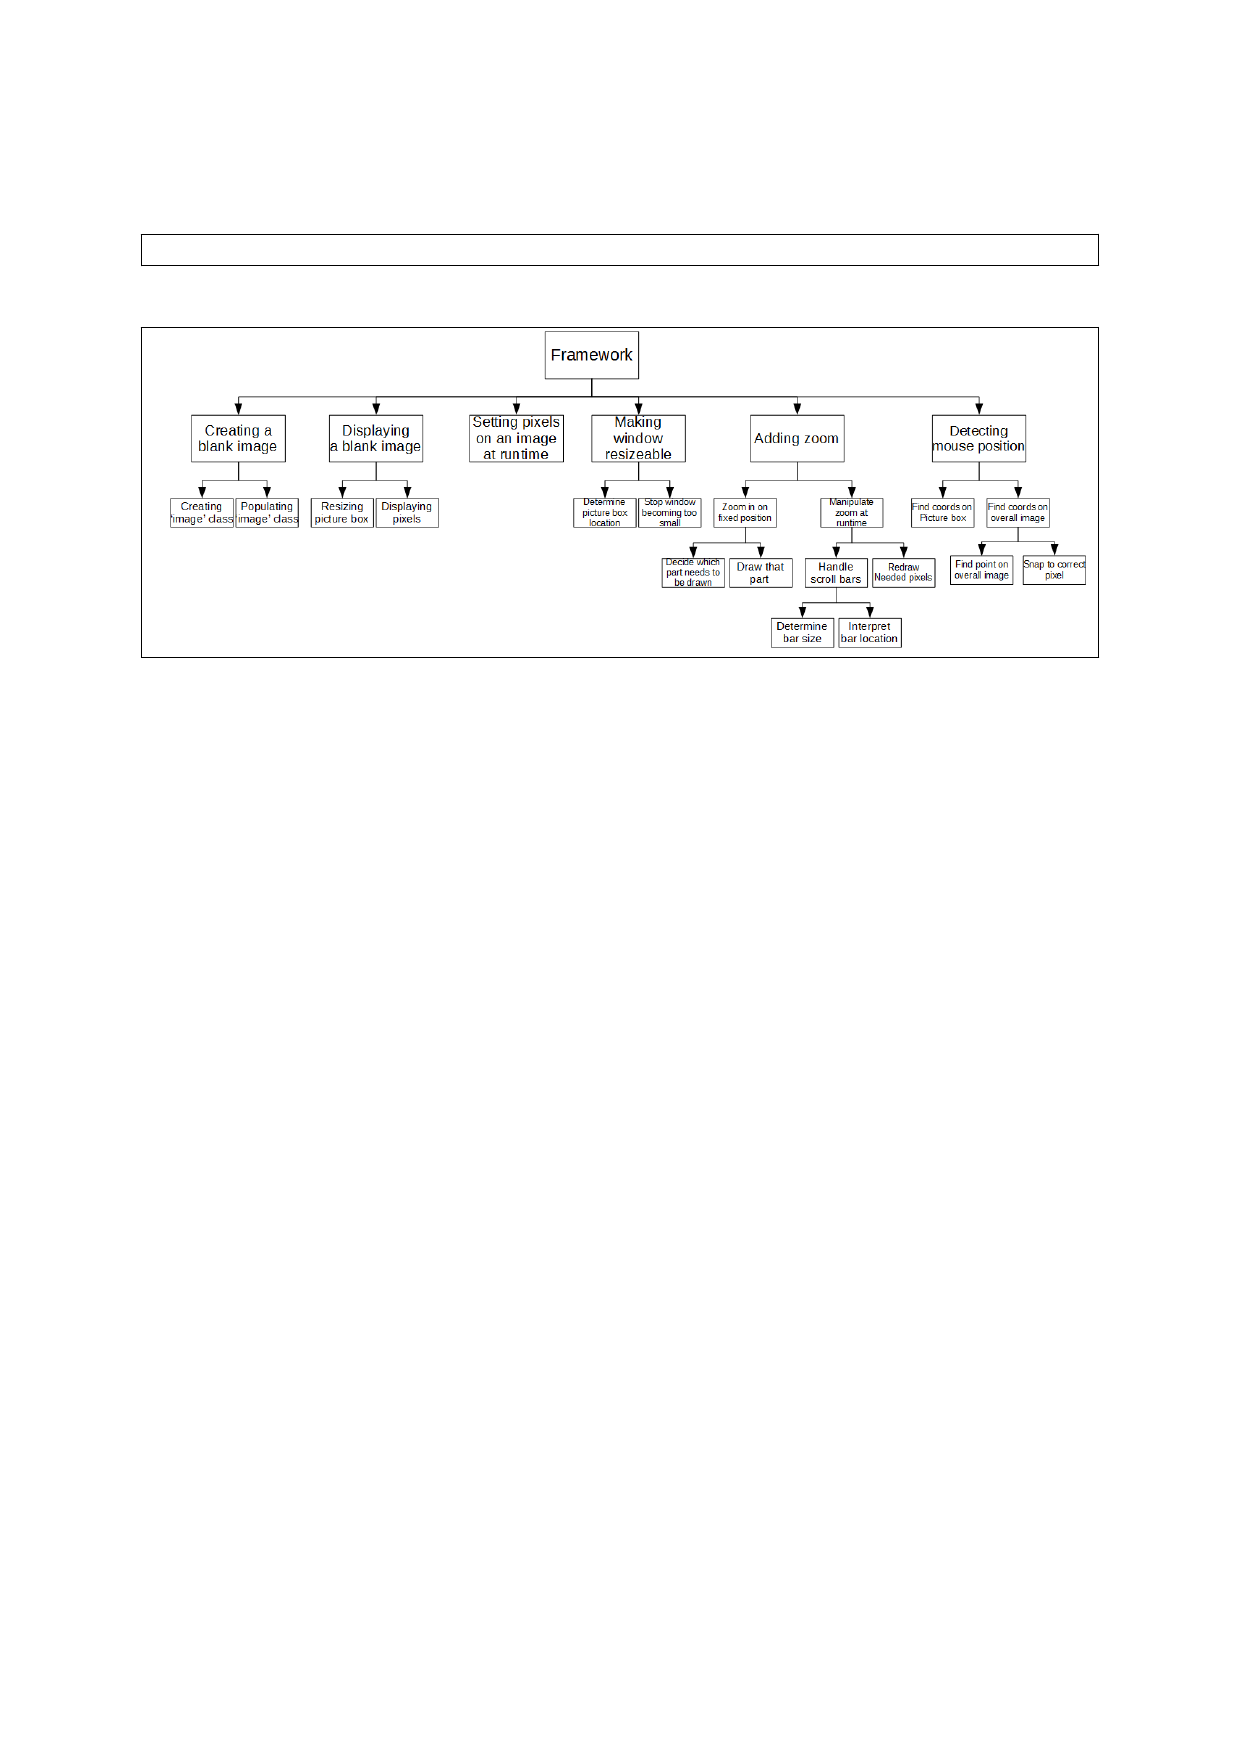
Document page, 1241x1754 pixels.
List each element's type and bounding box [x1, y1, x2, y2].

picture [150, 330, 1091, 655]
